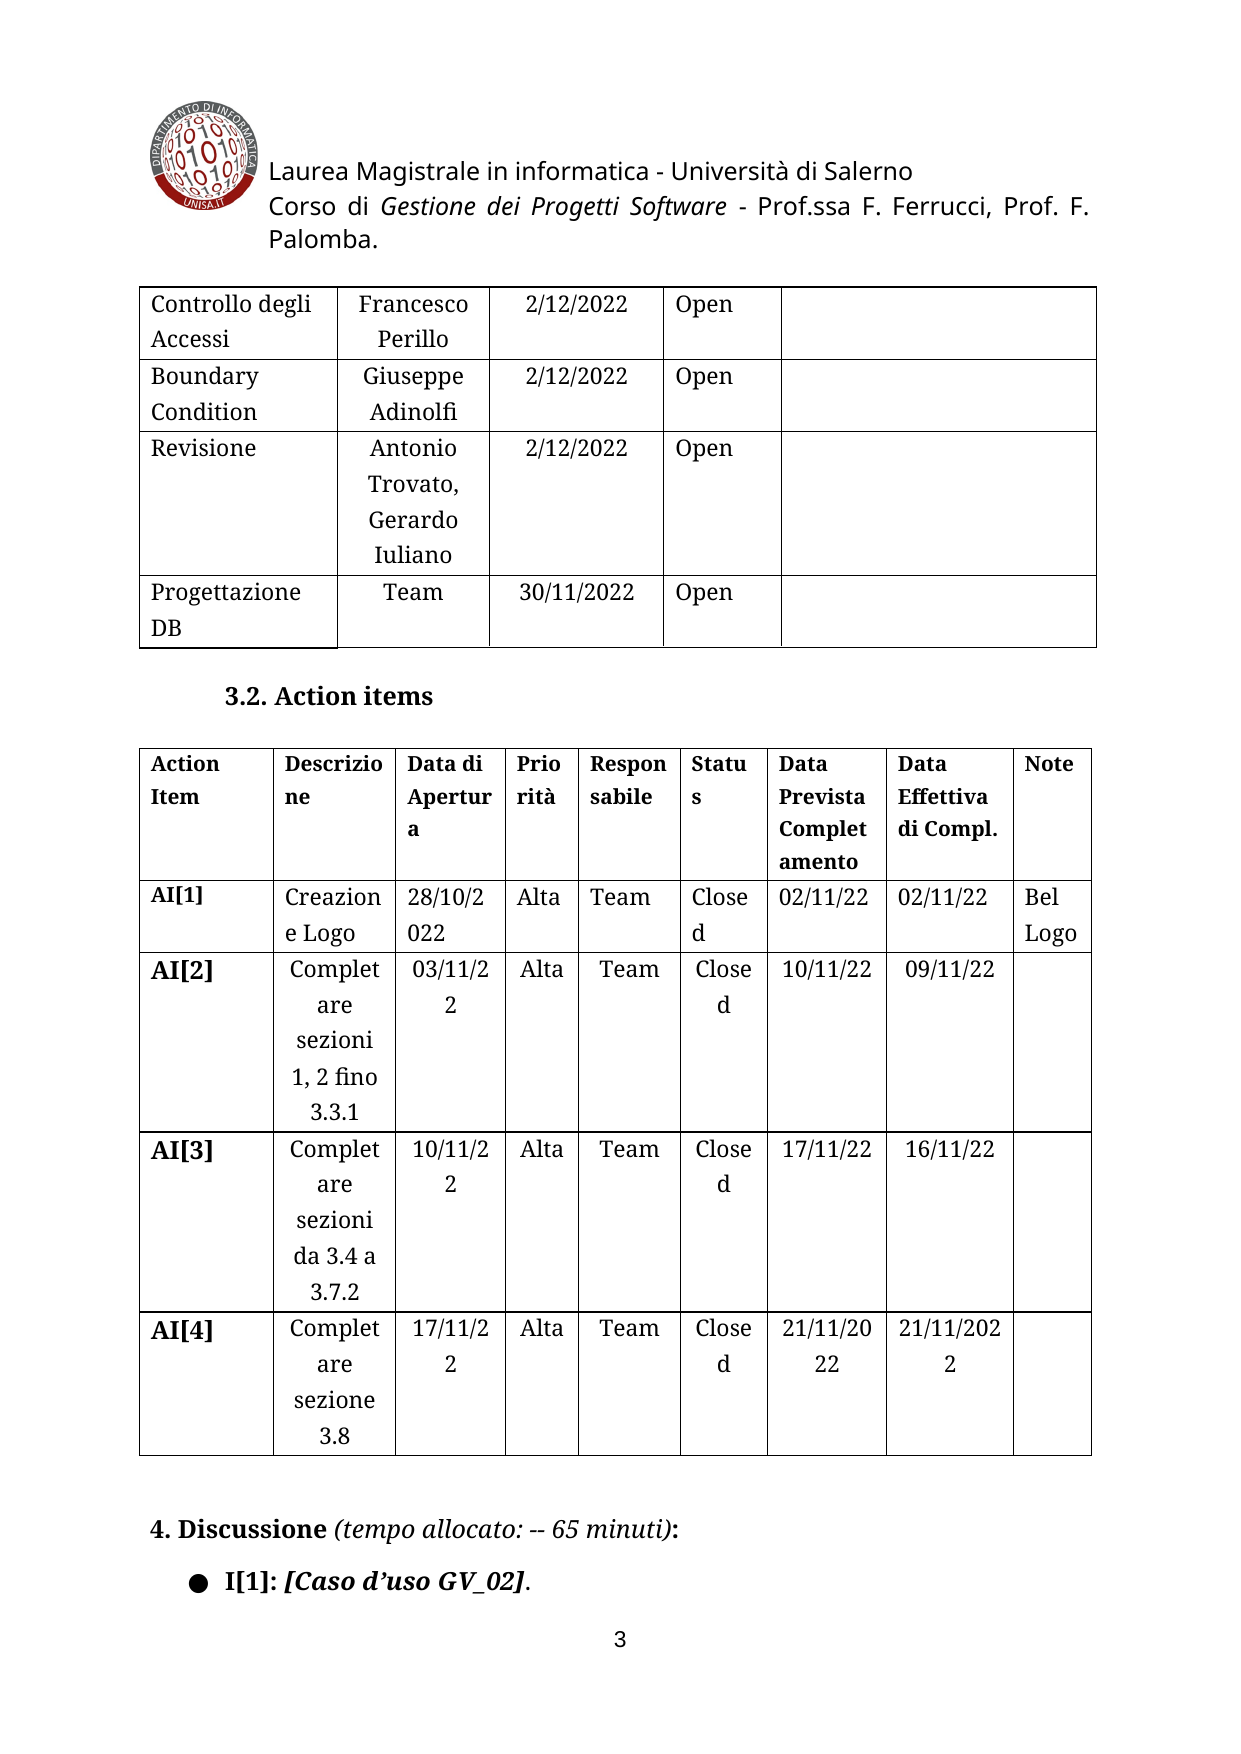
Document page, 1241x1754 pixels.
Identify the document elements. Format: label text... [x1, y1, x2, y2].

table_cell Alta [506, 1133, 578, 1311]
table_header Status [681, 749, 767, 879]
list I[1]: [Caso d’uso GV_02]. [187, 1563, 1090, 1597]
table_cell AI[3] [140, 1133, 273, 1311]
table_cell 02/11/22 [768, 881, 886, 952]
table_cell 21/11/2022 [768, 1313, 886, 1455]
table_header Data di Apertura [396, 749, 505, 879]
table_cell Bel Logo [1014, 881, 1091, 952]
table_cell [781, 576, 1096, 647]
table_cell Open [664, 360, 781, 431]
table_cell Team [579, 881, 680, 952]
table_cell 16/11/22 [887, 1133, 1013, 1311]
table_cell AI[4] [140, 1313, 273, 1455]
table_cell Completare sezioni 1, 2 fino 3.3.1 [274, 953, 395, 1131]
table_cell Team [579, 1133, 680, 1311]
table_header Note [1014, 749, 1091, 879]
table_cell Progettazione DB [140, 576, 337, 647]
table_cell [1014, 953, 1091, 1131]
table_cell Open [664, 288, 781, 358]
table_cell Giuseppe Adinolfi [338, 360, 489, 431]
table_cell [782, 360, 1096, 431]
table_cell 21/11/2022 [887, 1313, 1013, 1455]
table_header Data Prevista Completamento [768, 749, 886, 879]
table_header Data Effettiva di Compl. [887, 749, 1013, 879]
table_cell Francesco Perillo [338, 288, 489, 358]
table_cell Open [664, 432, 781, 574]
table_cell Completare sezione 3.8 [274, 1313, 395, 1455]
text 3.2. Action items [150, 679, 1090, 713]
table_cell 17/11/22 [768, 1133, 886, 1311]
table_cell Open [664, 576, 781, 647]
subtitle 4. Discussione (tempo allocato: -- 65 minuti): [150, 1512, 1090, 1546]
table_cell 03/11/22 [396, 953, 505, 1131]
table_cell Team [579, 953, 680, 1131]
table_cell Closed [681, 1313, 767, 1455]
table_header Priorità [506, 749, 578, 879]
table_cell Closed [681, 881, 767, 952]
table_cell Antonio Trovato, Gerardo Iuliano [338, 432, 489, 574]
table_cell Controllo degli Accessi [140, 288, 337, 358]
table_cell Alta [506, 881, 578, 952]
table_cell [782, 288, 1096, 358]
table_cell Creazione Logo [274, 881, 395, 952]
table_cell [782, 432, 1096, 574]
table_cell Alta [506, 1313, 578, 1455]
table_cell 17/11/22 [396, 1313, 505, 1455]
table_cell [1014, 1133, 1091, 1311]
table_cell Alta [506, 953, 578, 1131]
table_cell AI[2] [140, 953, 273, 1131]
table_cell Closed [681, 953, 767, 1131]
table_cell 30/11/2022 [490, 576, 664, 647]
table_cell Team [338, 576, 489, 647]
table_cell Closed [681, 1133, 767, 1311]
table_header Action Item [140, 749, 273, 879]
table_cell Boundary Condition [140, 360, 337, 431]
table_cell 2/12/2022 [490, 288, 663, 358]
table_cell 28/10/2022 [396, 881, 505, 952]
table_cell 2/12/2022 [490, 360, 663, 431]
table_cell 10/11/22 [396, 1133, 505, 1311]
table_header Responsabile [579, 749, 680, 879]
table_cell Completare sezioni da 3.4 a 3.7.2 [274, 1133, 395, 1311]
table_header Descrizione [274, 749, 395, 879]
table_cell [1014, 1313, 1091, 1455]
table_cell AI[1] [140, 881, 273, 952]
table_cell Team [579, 1313, 680, 1455]
table_cell 09/11/22 [887, 953, 1013, 1131]
table_cell 02/11/22 [887, 881, 1013, 952]
table_cell 2/12/2022 [490, 432, 663, 574]
table_cell 10/11/22 [768, 953, 886, 1131]
table_cell Revisione [140, 432, 337, 574]
picture [150, 101, 258, 210]
